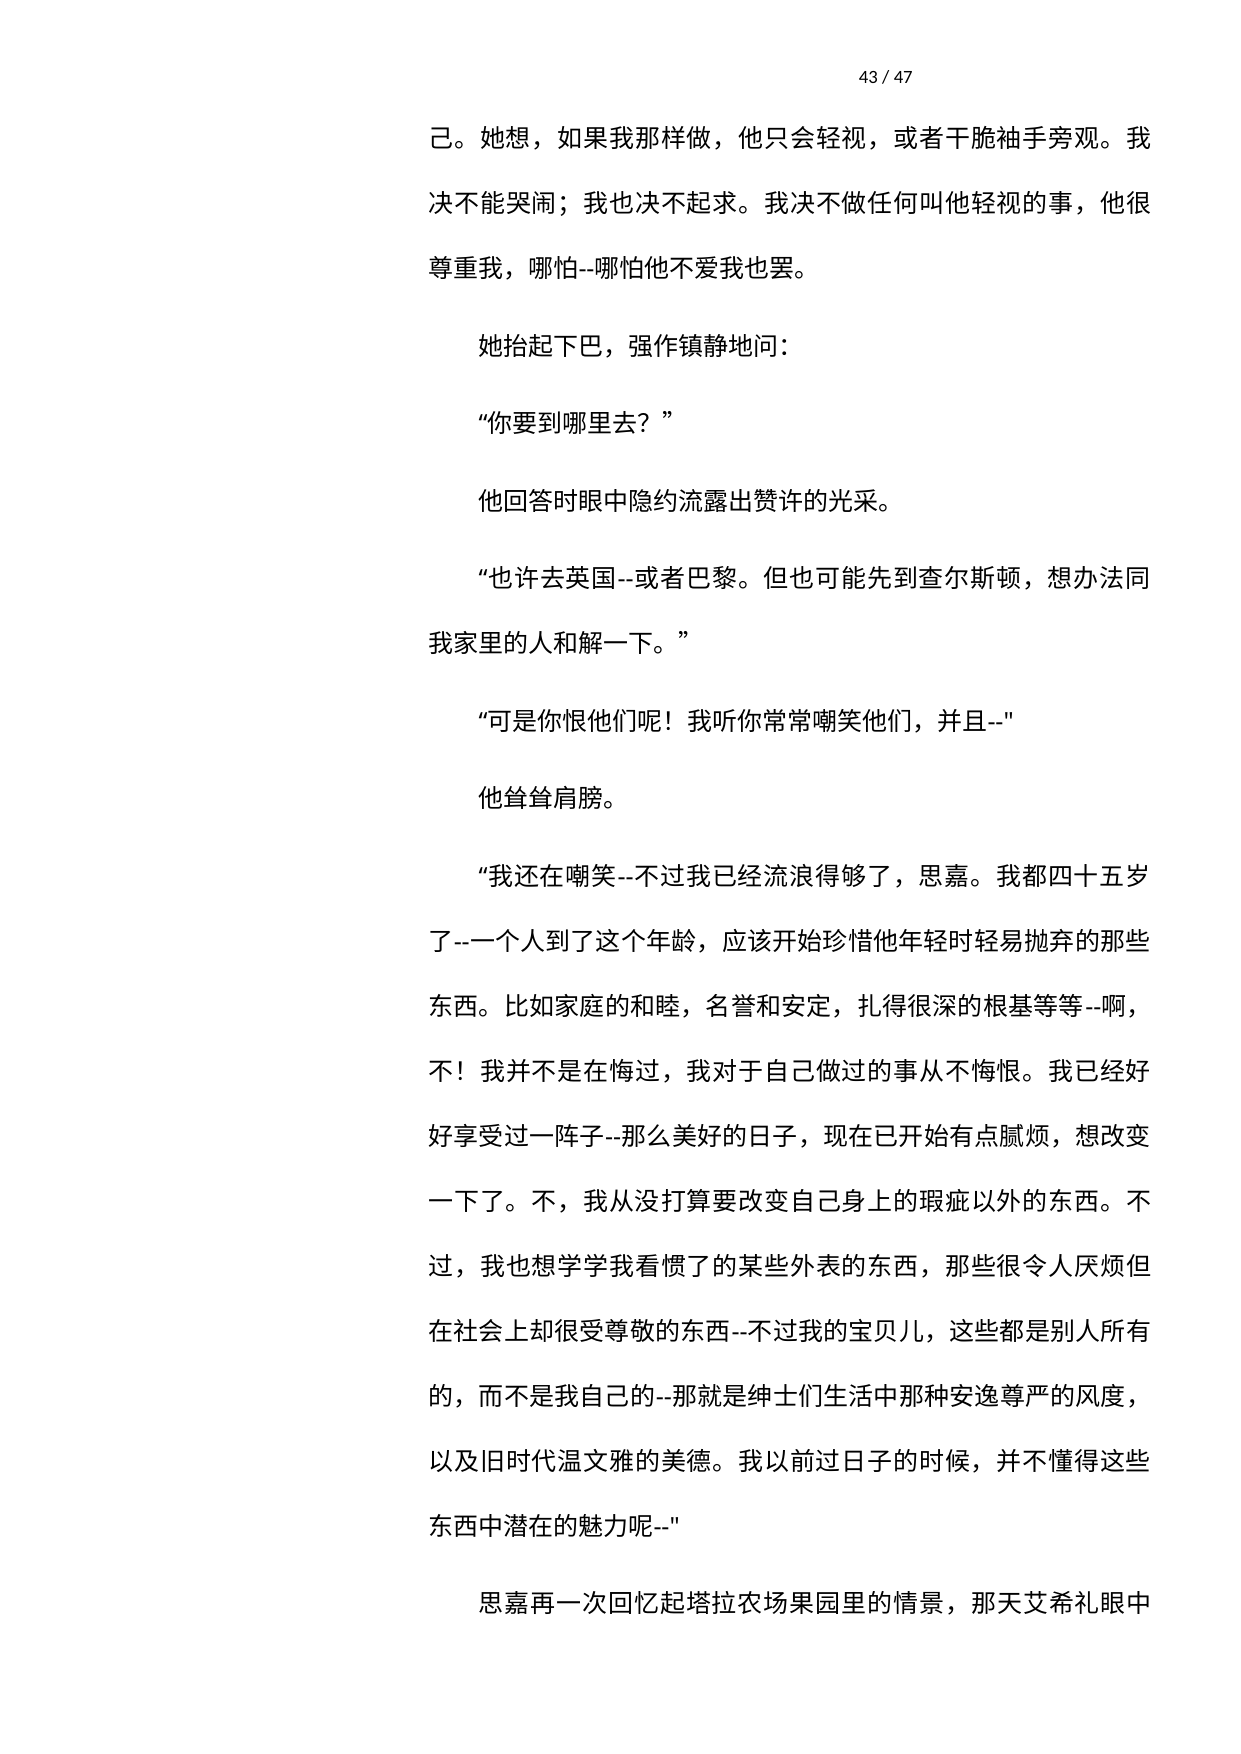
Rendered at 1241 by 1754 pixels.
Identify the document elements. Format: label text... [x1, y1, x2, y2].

text 她抬起下巴，强作镇静地问： [428, 312, 1152, 377]
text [428, 104, 1152, 299]
text 他耸耸肩膀。 [428, 764, 1152, 829]
text “可是你恨他们呢！我听你常常嘲笑他们，并且--" [428, 687, 1152, 752]
text “我还在嘲笑--不过我已经流浪得够了，思嘉。我都四十五岁了--一个人到了这个年龄，应该开始珍惜他年轻时轻易抛弃的那些东西。比如家庭的和睦，名誉和安定，扎得很深的根基等等--啊，不！我并不是在悔过，我对于自己做过的事从不悔恨。我已经好好享受过一阵子--那么美好的日子，现在已开始有点腻烦，想改变一下了。不，我从没打算要改变自己身上的瑕疵以外的东西。不过，我也想学学我看惯了的某些外表的东西，那些很令人厌烦但在社会上却很受尊敬的东西--不过我的宝贝儿，这些都是别人所有的，而不是我自己的--那就是绅士们生活中那种安逸尊严的风度，以及旧时代温文雅的美德。我以前过日子的时候，并不懂得这些东西中潜在的魅力呢--" [428, 842, 1152, 1557]
text 他回答时眼中隐约流露出赞许的光采。 [428, 467, 1152, 532]
text “你要到哪里去？” [428, 389, 1152, 454]
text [428, 1569, 1152, 1634]
text “也许去英国--或者巴黎。但也可能先到查尔斯顿，想办法同我家里的人和解一下。” [428, 544, 1152, 674]
